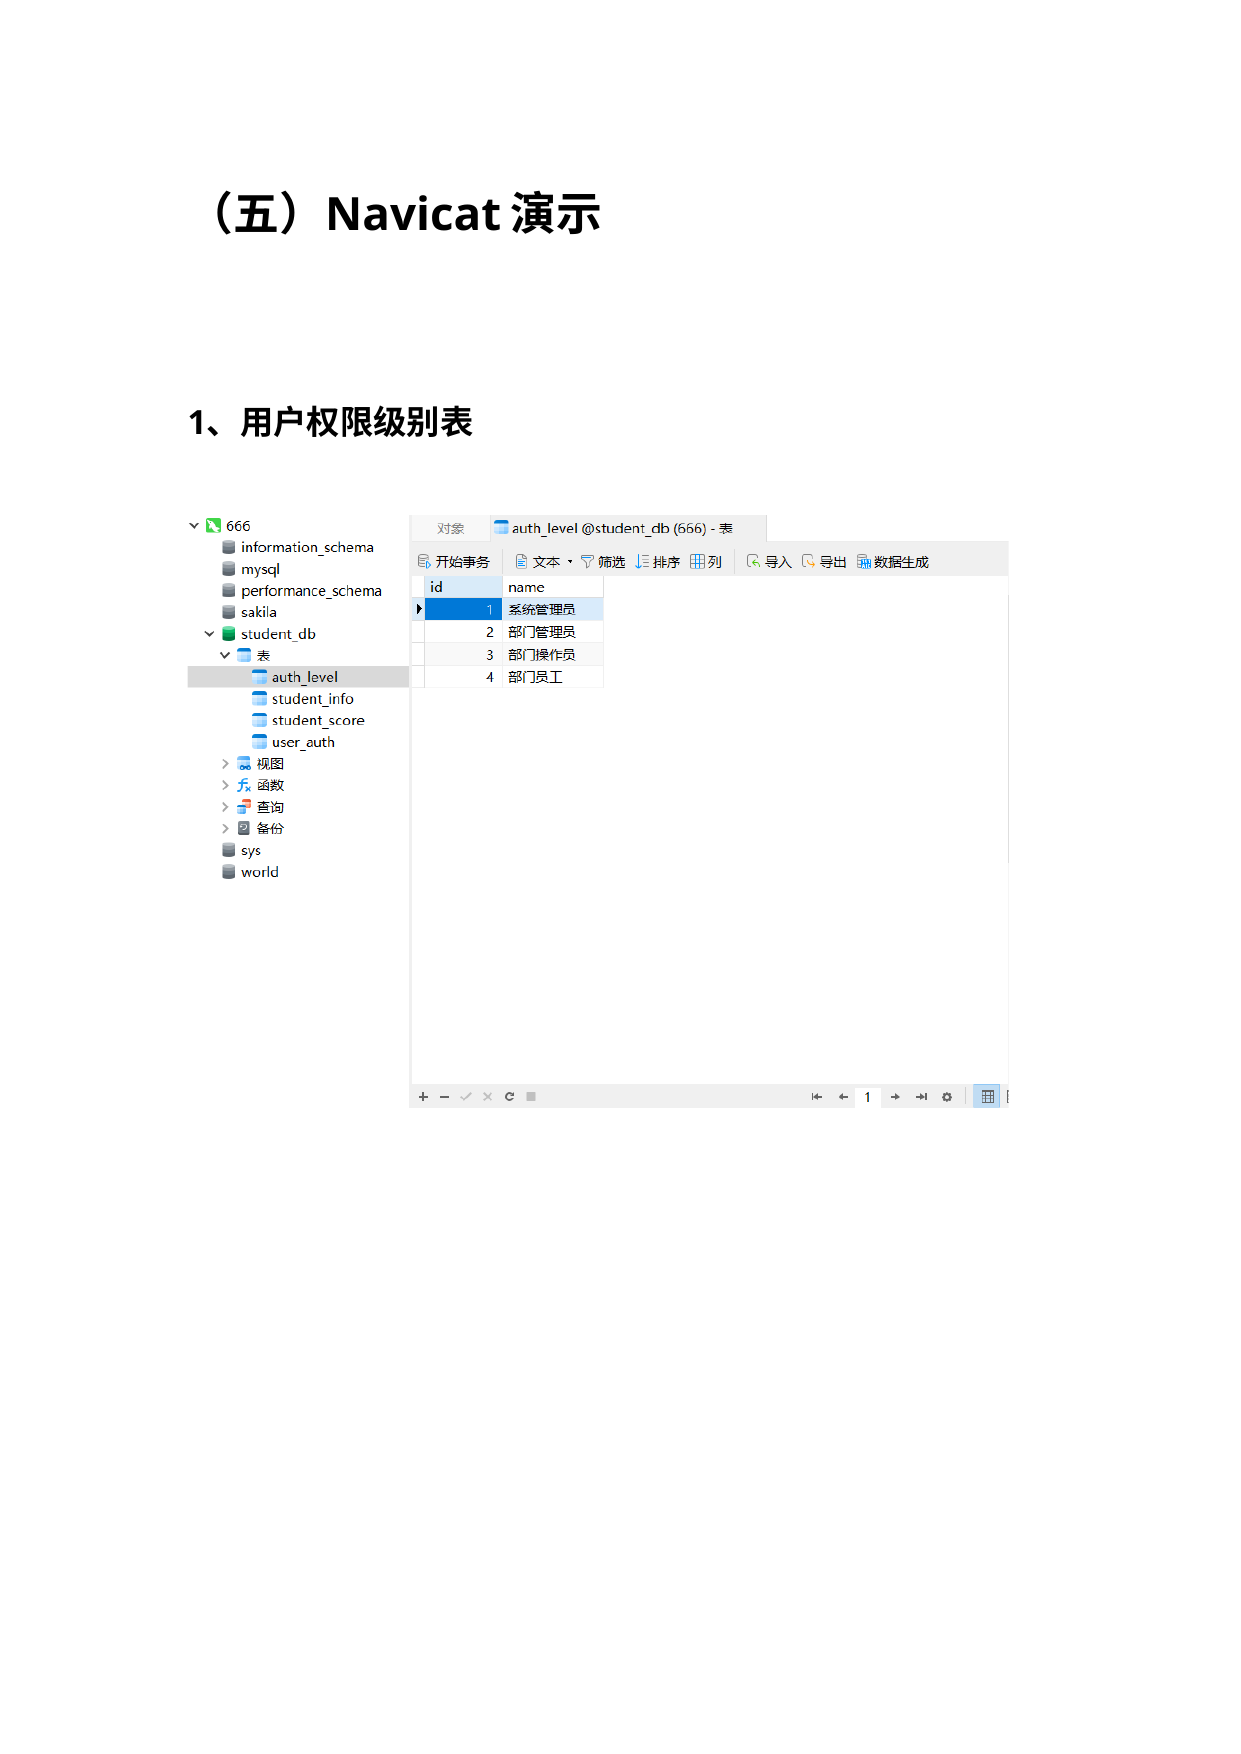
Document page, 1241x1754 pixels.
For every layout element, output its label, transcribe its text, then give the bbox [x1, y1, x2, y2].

picture [187, 515, 1009, 1108]
subtitle 1、用户权限级别表 [187, 388, 1053, 453]
subtitle （五）Navicat演示 [187, 162, 1053, 259]
